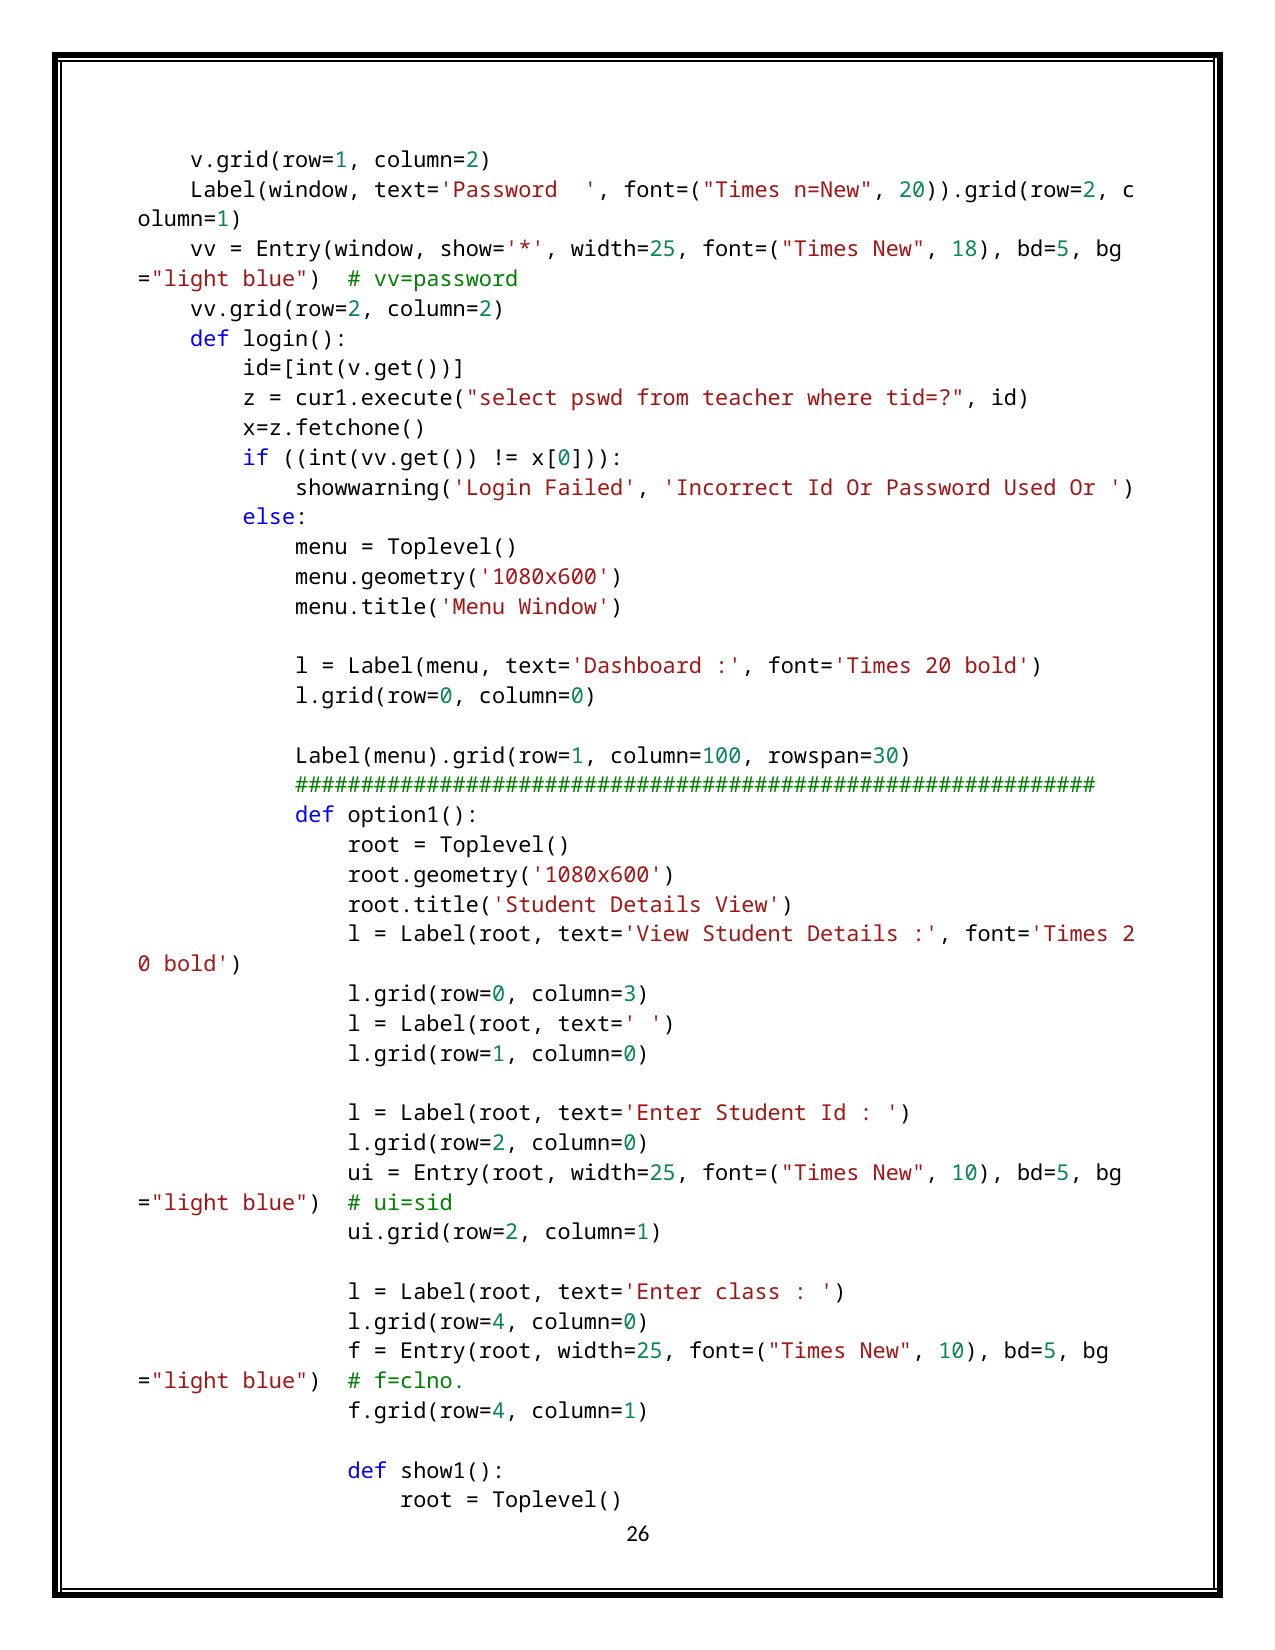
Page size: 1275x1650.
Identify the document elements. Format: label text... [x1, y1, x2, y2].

text ui.grid(row=2, column=1) [137, 1216, 1137, 1246]
text l = Label(menu, text='Dashboard :', font='Times 20 bold') [137, 650, 1137, 680]
text l = Label(root, text='View Student Details :', font='Times 20 bold') [137, 918, 1137, 978]
text vv = Entry(window, show='*', width=25, font=("Times New", 18), bd=5, bg="light blue") # vv=password [137, 233, 1137, 293]
text def login(): [137, 322, 1137, 352]
text id=[int(v.get())] [137, 352, 1137, 382]
text Label(window, text='Password ', font=("Times n=New", 20)).grid(row=2, column=1) [137, 173, 1137, 233]
text showwarning('Login Failed', 'Incorrect Id Or Password Used Or ') [137, 471, 1137, 501]
text ############################################################# [137, 769, 1137, 799]
text root = Toplevel() [137, 829, 1137, 859]
text menu.geometry('1080x600') [137, 561, 1137, 591]
text Label(menu).grid(row=1, column=100, rowspan=30) [137, 739, 1137, 769]
text if ((int(vv.get()) != x[0])): [137, 442, 1137, 471]
text l = Label(root, text='Enter Student Id : ') [137, 1097, 1137, 1127]
text menu.title('Menu Window') [137, 591, 1137, 620]
text def option1(): [137, 799, 1137, 829]
text l.grid(row=4, column=0) [137, 1306, 1137, 1335]
text f.grid(row=4, column=1) [137, 1395, 1137, 1425]
text x=z.fetchone() [137, 412, 1137, 442]
text root.geometry('1080x600') [137, 859, 1137, 888]
text l.grid(row=1, column=0) [137, 1037, 1137, 1067]
text l = Label(root, text='Enter class : ') [137, 1276, 1137, 1306]
text z = cur1.execute("select pswd from teacher where tid=?", id) [137, 382, 1137, 412]
text else: [137, 501, 1137, 531]
text l.grid(row=0, column=0) [137, 680, 1137, 710]
text f = Entry(root, width=25, font=("Times New", 10), bd=5, bg="light blue") # f=clno. [137, 1335, 1137, 1395]
text root = Toplevel() [137, 1484, 1137, 1514]
text root.title('Student Details View') [137, 888, 1137, 918]
text ui = Entry(root, width=25, font=("Times New", 10), bd=5, bg="light blue") # ui=sid [137, 1157, 1137, 1216]
text l = Label(root, text=' ') [137, 1008, 1137, 1037]
text vv.grid(row=2, column=2) [137, 293, 1137, 322]
text def show1(): [137, 1454, 1137, 1484]
text l.grid(row=0, column=3) [137, 978, 1137, 1008]
text v.grid(row=1, column=2) [137, 144, 1137, 173]
text l.grid(row=2, column=0) [137, 1127, 1137, 1157]
text menu = Toplevel() [137, 531, 1137, 561]
